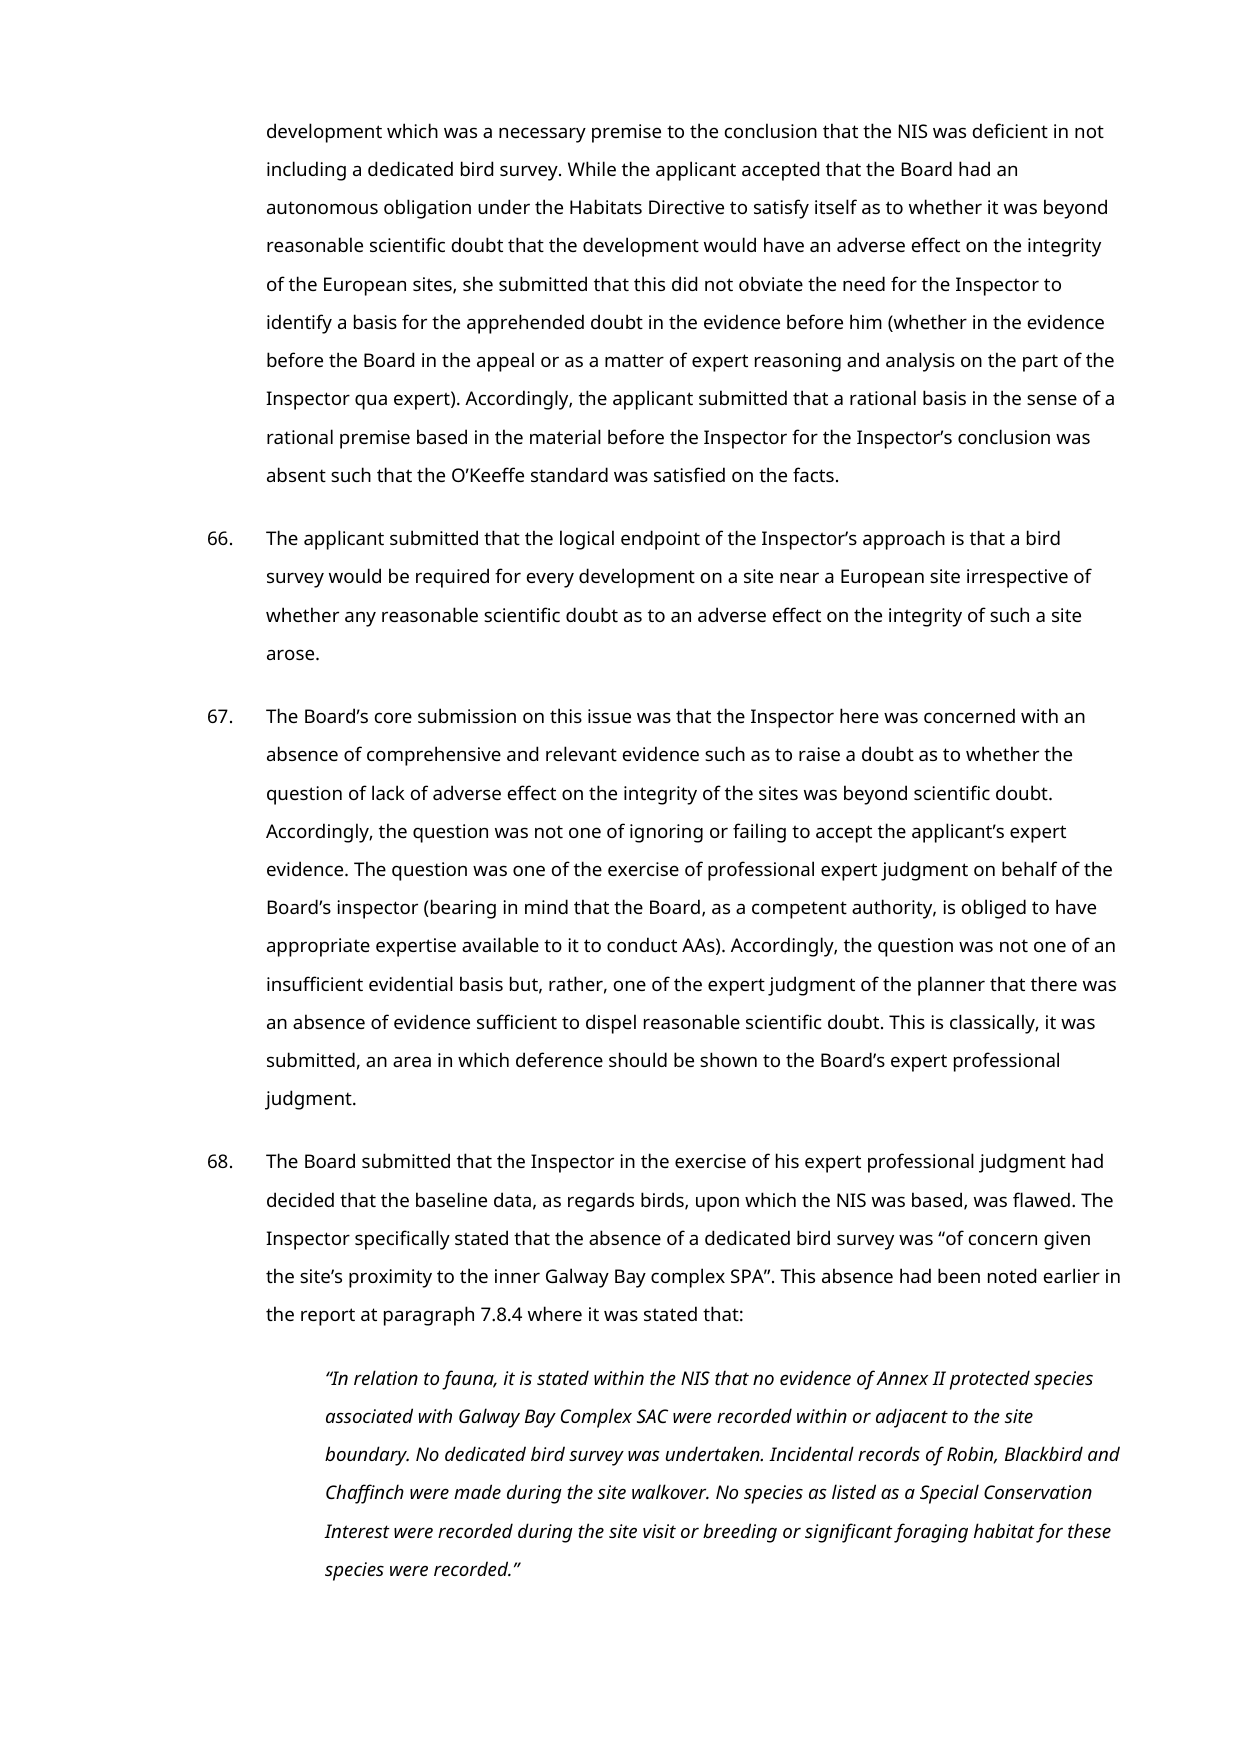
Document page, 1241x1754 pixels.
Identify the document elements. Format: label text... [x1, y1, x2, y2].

text 66. The applicant submitted that the logical endpoint of the Inspector’s approach is that a bird survey would be required for every development on a site near a European site irrespective of whether any reasonable scientific doubt as to an adverse effect on the integrity of such a site arose. [207, 525, 1122, 666]
text 68. The Board submitted that the Inspector in the exercise of his expert professional judgment had decided that the baseline data, as regards birds, upon which the NIS was based, was flawed. The Inspector specifically stated that the absence of a dedicated bird survey was “of concern given the site’s proximity to the inner Galway Bay complex SPA”. This absence had been noted earlier in the report at paragraph 7.8.4 where it was stated that: [207, 1149, 1122, 1327]
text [207, 118, 1122, 488]
text “In relation to fauna, it is stated within the NIS that no evidence of Annex II protected species associated with Galway Bay Complex SAC were recorded within or adjacent to the site boundary. No dedicated bird survey was undertaken. Incidental records of Robin, Blackbird and Chaffinch were made during the site walkover. No species as listed as a Special Conservation Interest were recorded during the site visit or breeding or significant foraging habitat for these species were recorded.” [266, 1365, 1122, 1582]
text 67. The Board’s core submission on this issue was that the Inspector here was concerned with an absence of comprehensive and relevant evidence such as to raise a doubt as to whether the question of lack of adverse effect on the integrity of the sites was beyond scientific doubt. Accordingly, the question was not one of ignoring or failing to accept the applicant’s expert evidence. The question was one of the exercise of professional expert judgment on behalf of the Board’s inspector (bearing in mind that the Board, as a competent authority, is obliged to have appropriate expertise available to it to conduct AAs). Accordingly, the question was not one of an insufficient evidential basis but, rather, one of the expert judgment of the planner that there was an absence of evidence sufficient to dispel reasonable scientific doubt. This is classically, it was submitted, an area in which deference should be shown to the Board’s expert professional judgment. [207, 703, 1122, 1111]
